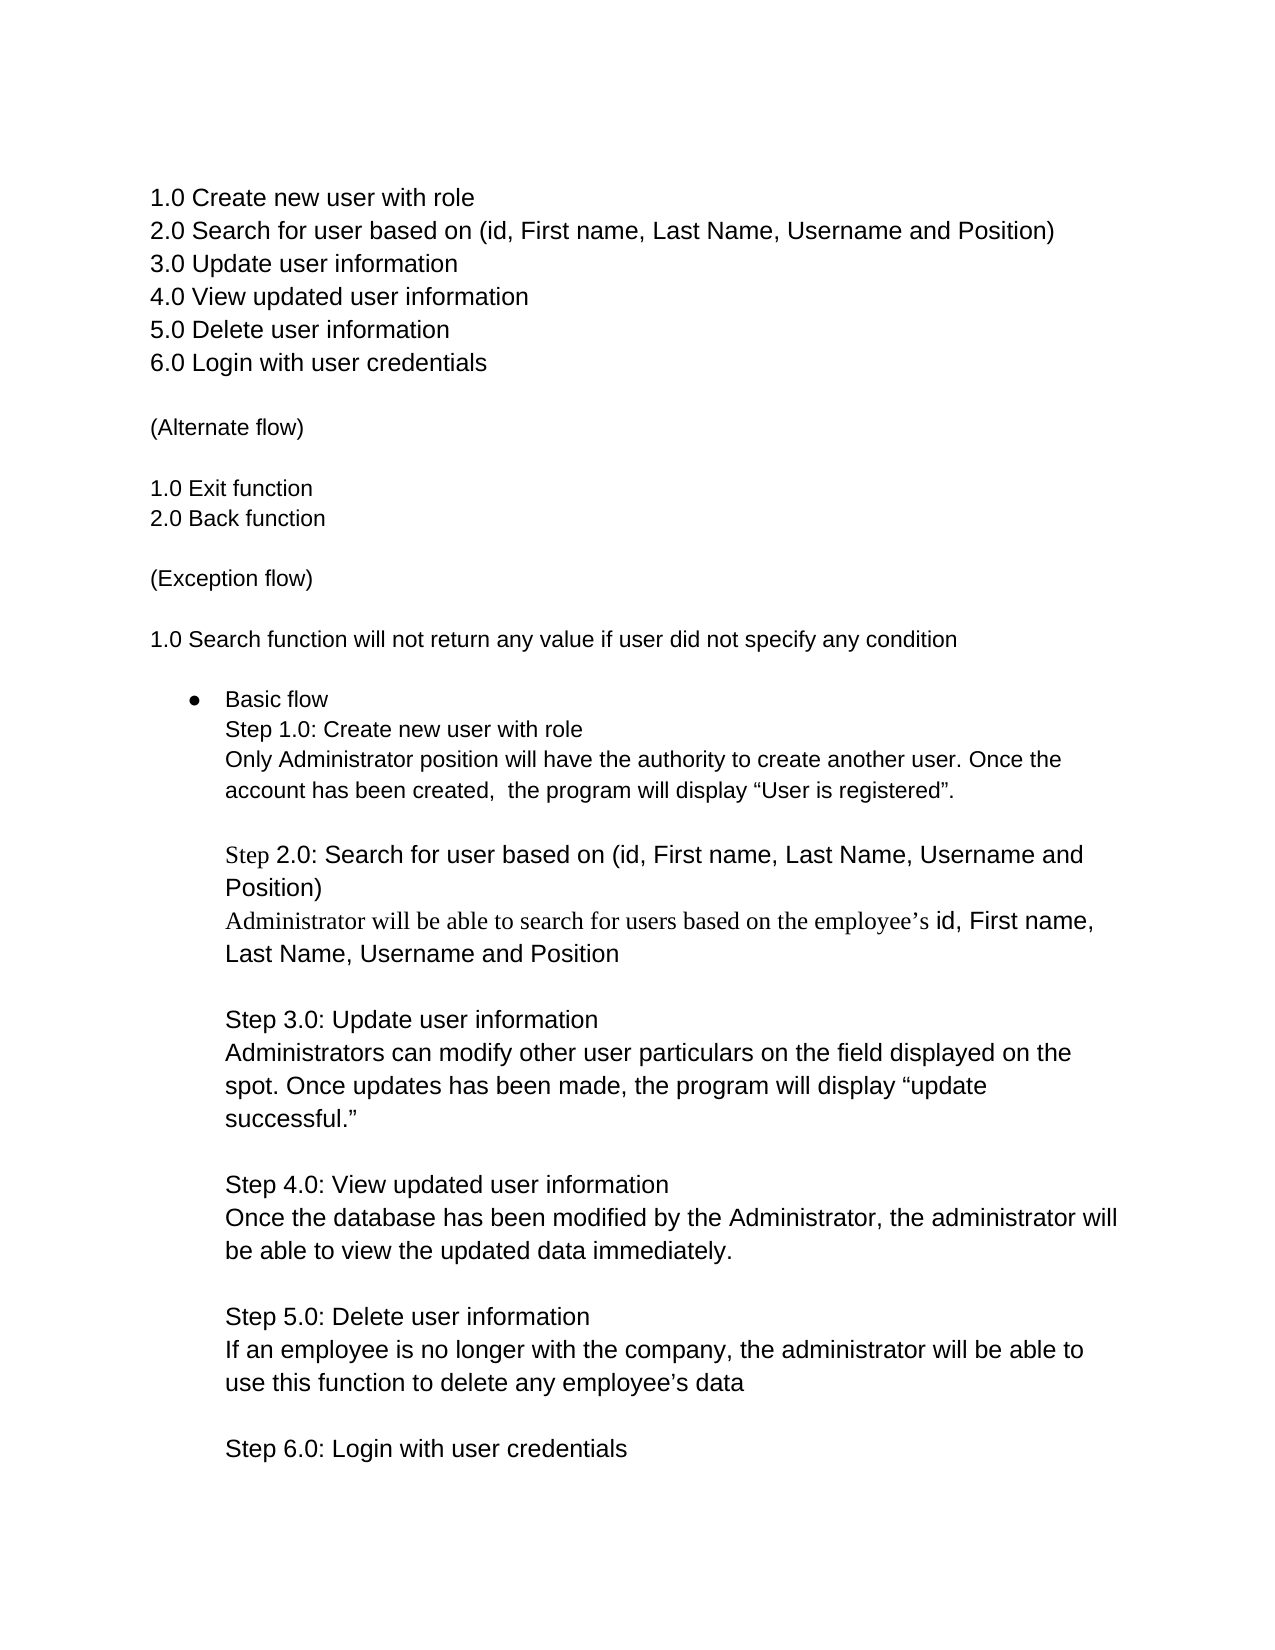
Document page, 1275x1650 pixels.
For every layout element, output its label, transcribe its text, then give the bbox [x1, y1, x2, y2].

text 2.0 Search for user based on (id, First name, Last Name, Username and Position) [150, 216, 1125, 245]
text Only Administrator position will have the authority to create another user. Once the account has been created, the program will display “User is registered”. [225, 746, 1125, 803]
text Step 6.0: Login with user credentials [225, 1434, 1125, 1463]
text Step 2.0: Search for user based on (id, First name, Last Name, Username and Position) [225, 840, 1125, 902]
text Step 3.0: Update user information [225, 1005, 1125, 1034]
text 5.0 Delete user information [150, 315, 1125, 344]
text (Alternate flow) [150, 414, 1125, 441]
text If an employee is no longer with the company, the administrator will be able to use this function to delete any employee’s data [225, 1335, 1125, 1397]
text Administrators can modify other user particulars on the field displayed on the spot. Once updates has been made, the program will display “update successful.” [225, 1038, 1125, 1133]
text 2.0 Back function [150, 505, 1125, 531]
text 3.0 Update user information [150, 249, 1125, 278]
text (Exception flow) [150, 565, 1125, 592]
text Step 1.0: Create new user with role [225, 716, 1125, 743]
list Basic flow [187, 686, 1125, 712]
text Once the database has been modified by the Administrator, the administrator will be able to view the updated data immediately. [225, 1203, 1125, 1265]
text 1.0 Create new user with role [150, 183, 1125, 212]
text 1.0 Search function will not return any value if user did not specify any condition [150, 626, 1125, 652]
text 4.0 View updated user information [150, 282, 1125, 311]
text 6.0 Login with user credentials [150, 348, 1125, 377]
text Step 4.0: View updated user information [225, 1170, 1125, 1199]
text Step 5.0: Delete user information [225, 1302, 1125, 1331]
text Administrator will be able to search for users based on the employee’s id, First name, Last Name, Username and Position [225, 906, 1125, 968]
text 1.0 Exit function [150, 474, 1125, 501]
